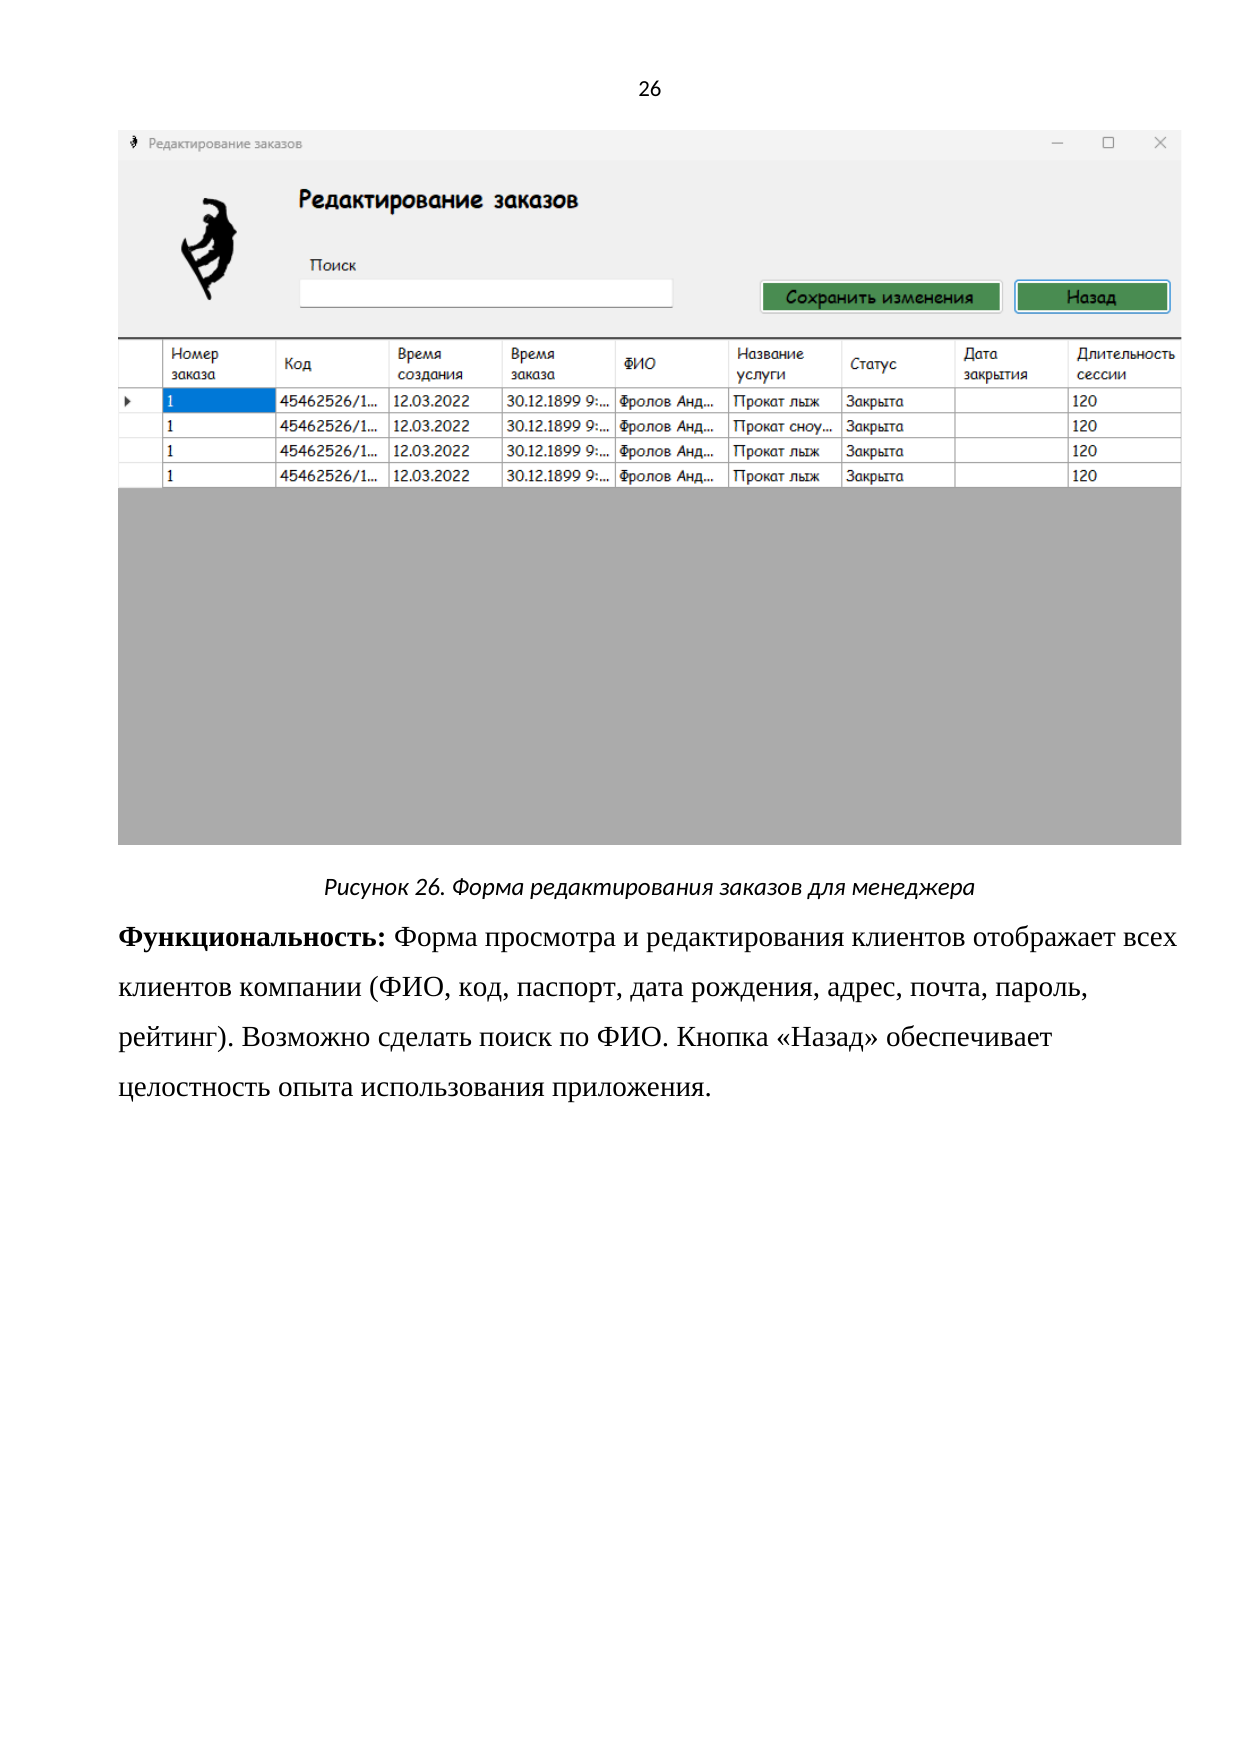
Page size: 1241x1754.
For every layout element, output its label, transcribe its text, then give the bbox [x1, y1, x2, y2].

text Рисунок 26. Форма редактирования заказов для менеджера [118, 871, 1181, 902]
text Функциональность: Форма просмотра и редактирования клиентов отображает всех клиентов компании (ФИО, код, паспорт, дата рождения, адрес, почта, пароль, рейтинг). Возможно сделать поиск по ФИО. Кнопка «Назад» обеспечивает целостность опыта использования приложения. [118, 919, 1181, 1103]
picture [118, 130, 1182, 845]
